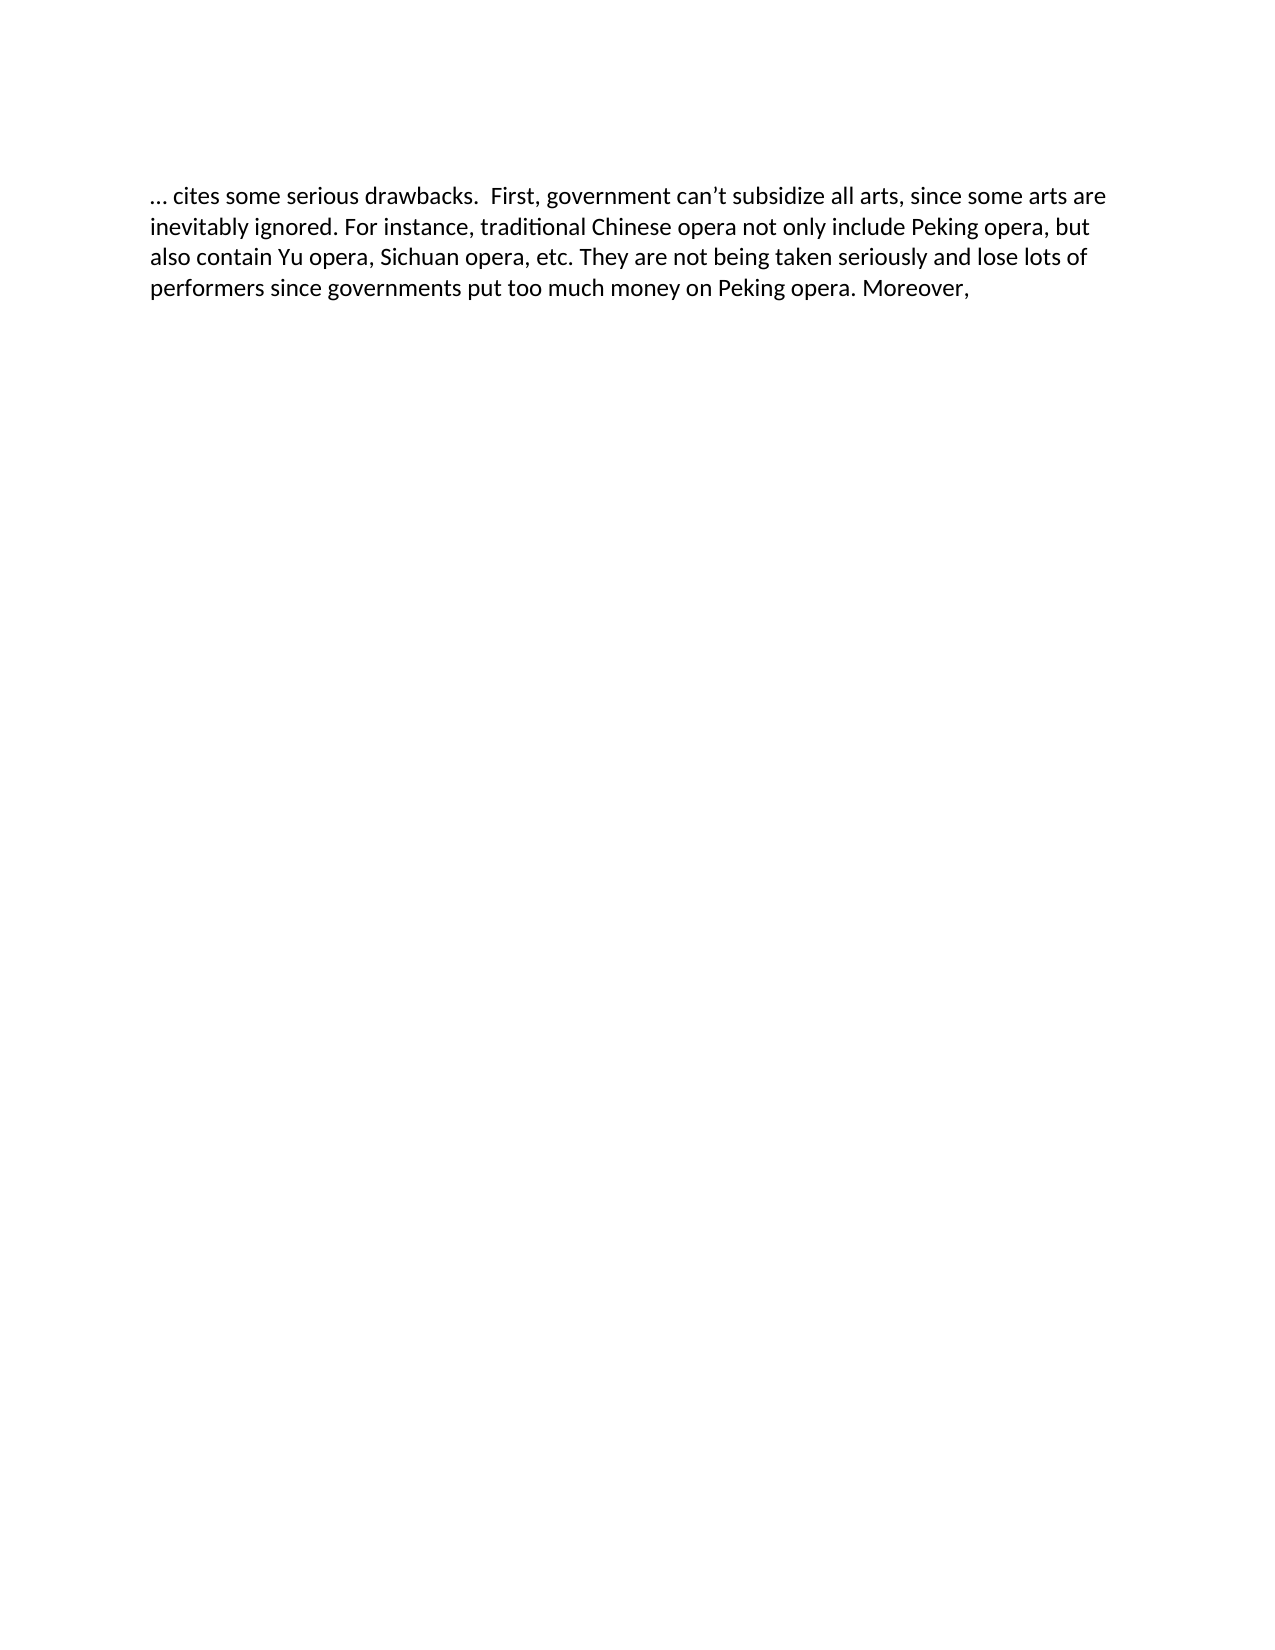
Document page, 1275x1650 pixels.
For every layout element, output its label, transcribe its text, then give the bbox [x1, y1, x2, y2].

text … cites some serious drawbacks. First, government can’t subsidize all arts, since some arts are inevitably ignored. For instance, traditional Chinese opera not only include Peking opera, but also contain Yu opera, Sichuan opera, etc. They are not being taken seriously and lose lots of performers since governments put too much money on Peking opera. Moreover, [150, 181, 1125, 303]
